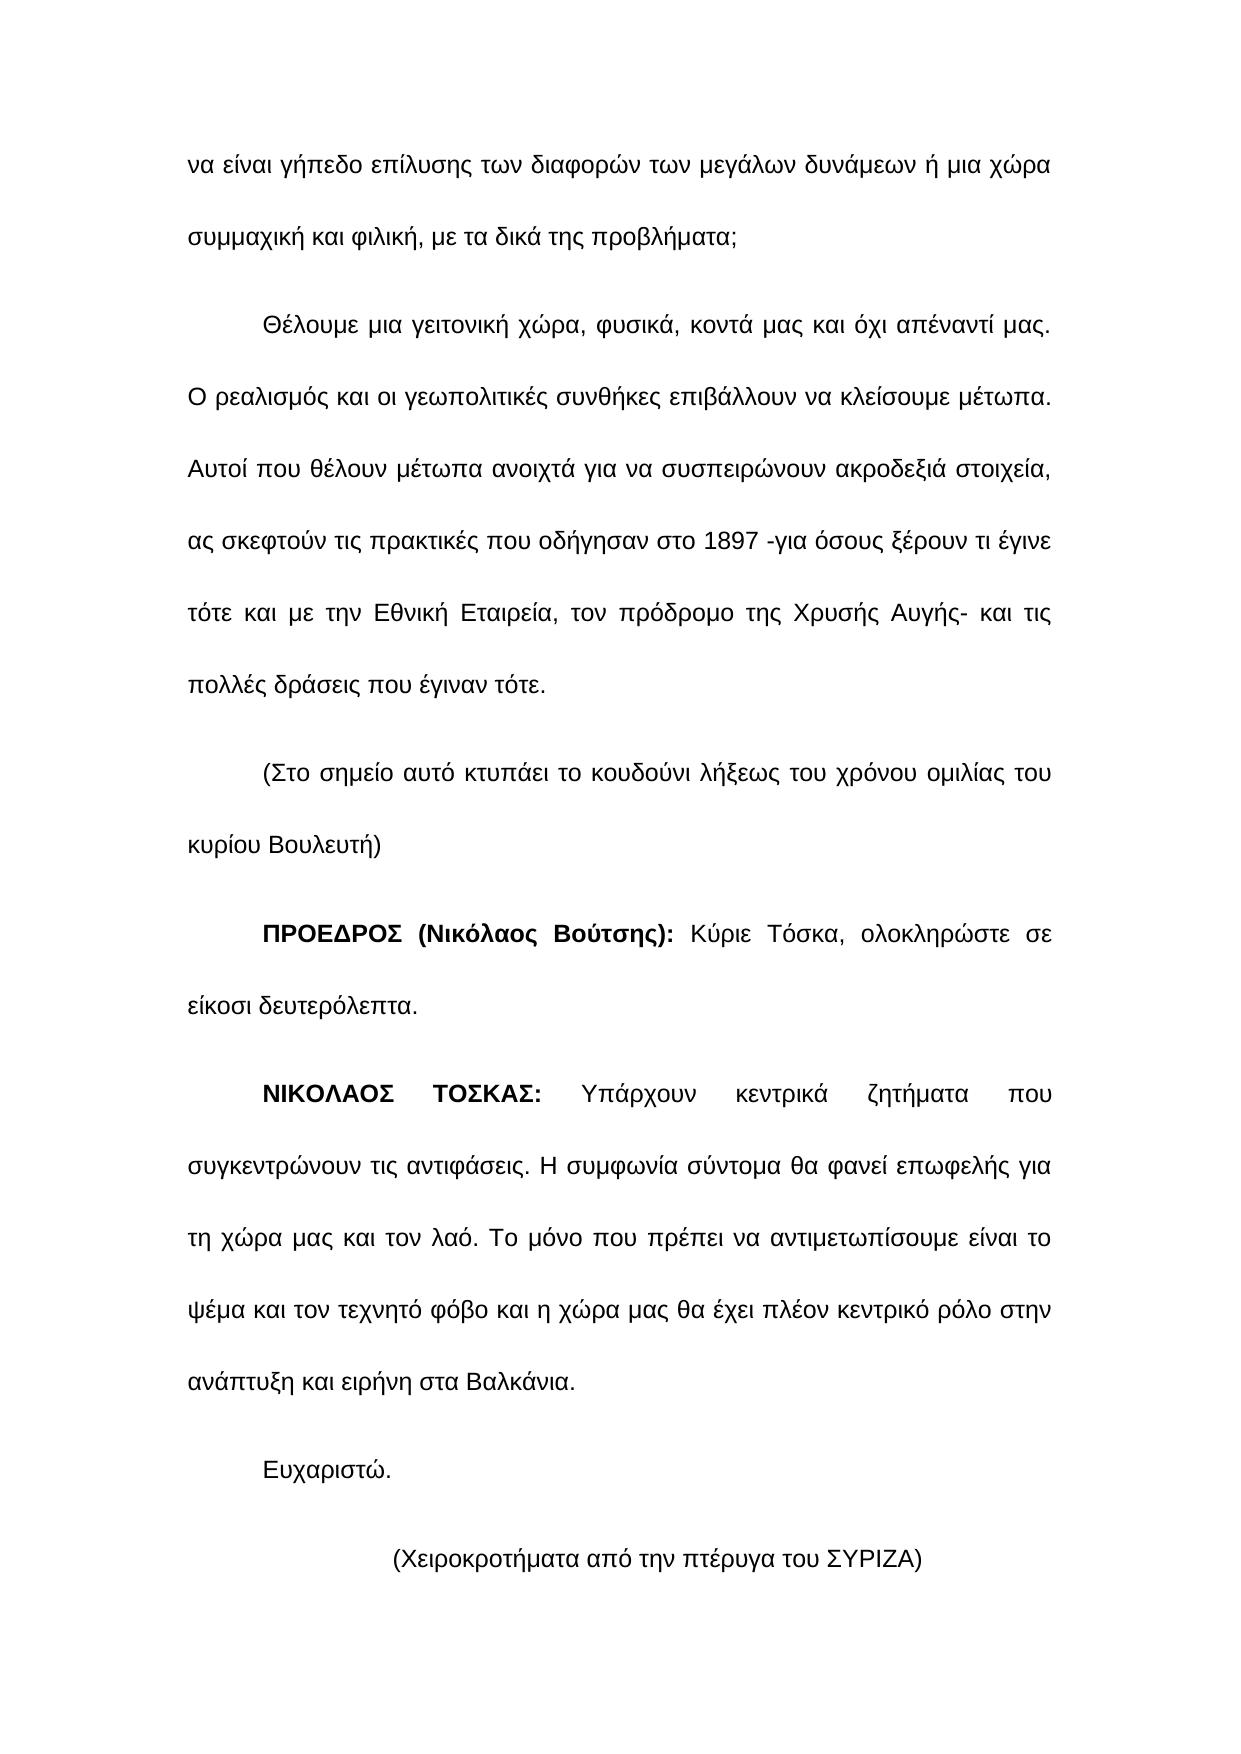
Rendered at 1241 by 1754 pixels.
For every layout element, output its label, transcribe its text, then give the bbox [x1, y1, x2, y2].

text ΠΡΟΕΔΡΟΣ (Νικόλαος Βούτσης): Κύριε Τόσκα, ολοκληρώστε σε είκοσι δευτερόλεπτα. [187, 919, 1053, 1019]
text Θέλουμε μια γειτονική χώρα, φυσικά, κοντά μας και όχι απέναντί μας. Ο ρεαλισμός και οι γεωπολιτικές συνθήκες επιβάλλουν να κλείσουμε μέτωπα. Αυτοί που θέλουν μέτωπα ανοιχτά για να συσπειρώνουν ακροδεξιά στοιχεία, ας σκεφτούν τις πρακτικές που οδήγησαν στο 1897 -για όσους ξέρουν τι έγινε τότε και με την Εθνική Εταιρεία, τον πρόδρομο της Χρυσής Αυγής- και τις πολλές δράσεις που έγιναν τότε. [187, 310, 1053, 698]
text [187, 150, 1053, 251]
text Ευχαριστώ. [187, 1455, 1053, 1484]
text ΝΙΚΟΛΑΟΣ ΤΟΣΚΑΣ: Υπάρχουν κεντρικά ζητήματα που συγκεντρώνουν τις αντιφάσεις. Η συμφωνία σύντομα θα φανεί επωφελής για τη χώρα μας και τον λαό. Το μόνο που πρέπει να αντιμετωπίσουμε είναι το ψέμα και τον τεχνητό φόβο και η χώρα μας θα έχει πλέον κεντρικό ρόλο στην ανάπτυξη και ειρήνη στα Βαλκάνια. [187, 1079, 1053, 1395]
text (Στο σημείο αυτό κτυπάει το κουδούνι λήξεως του χρόνου ομιλίας του κυρίου Βουλευτή) [187, 758, 1053, 859]
text (Χειροκροτήματα από την πτέρυγα του ΣΥΡΙΖΑ) [187, 1544, 1053, 1572]
